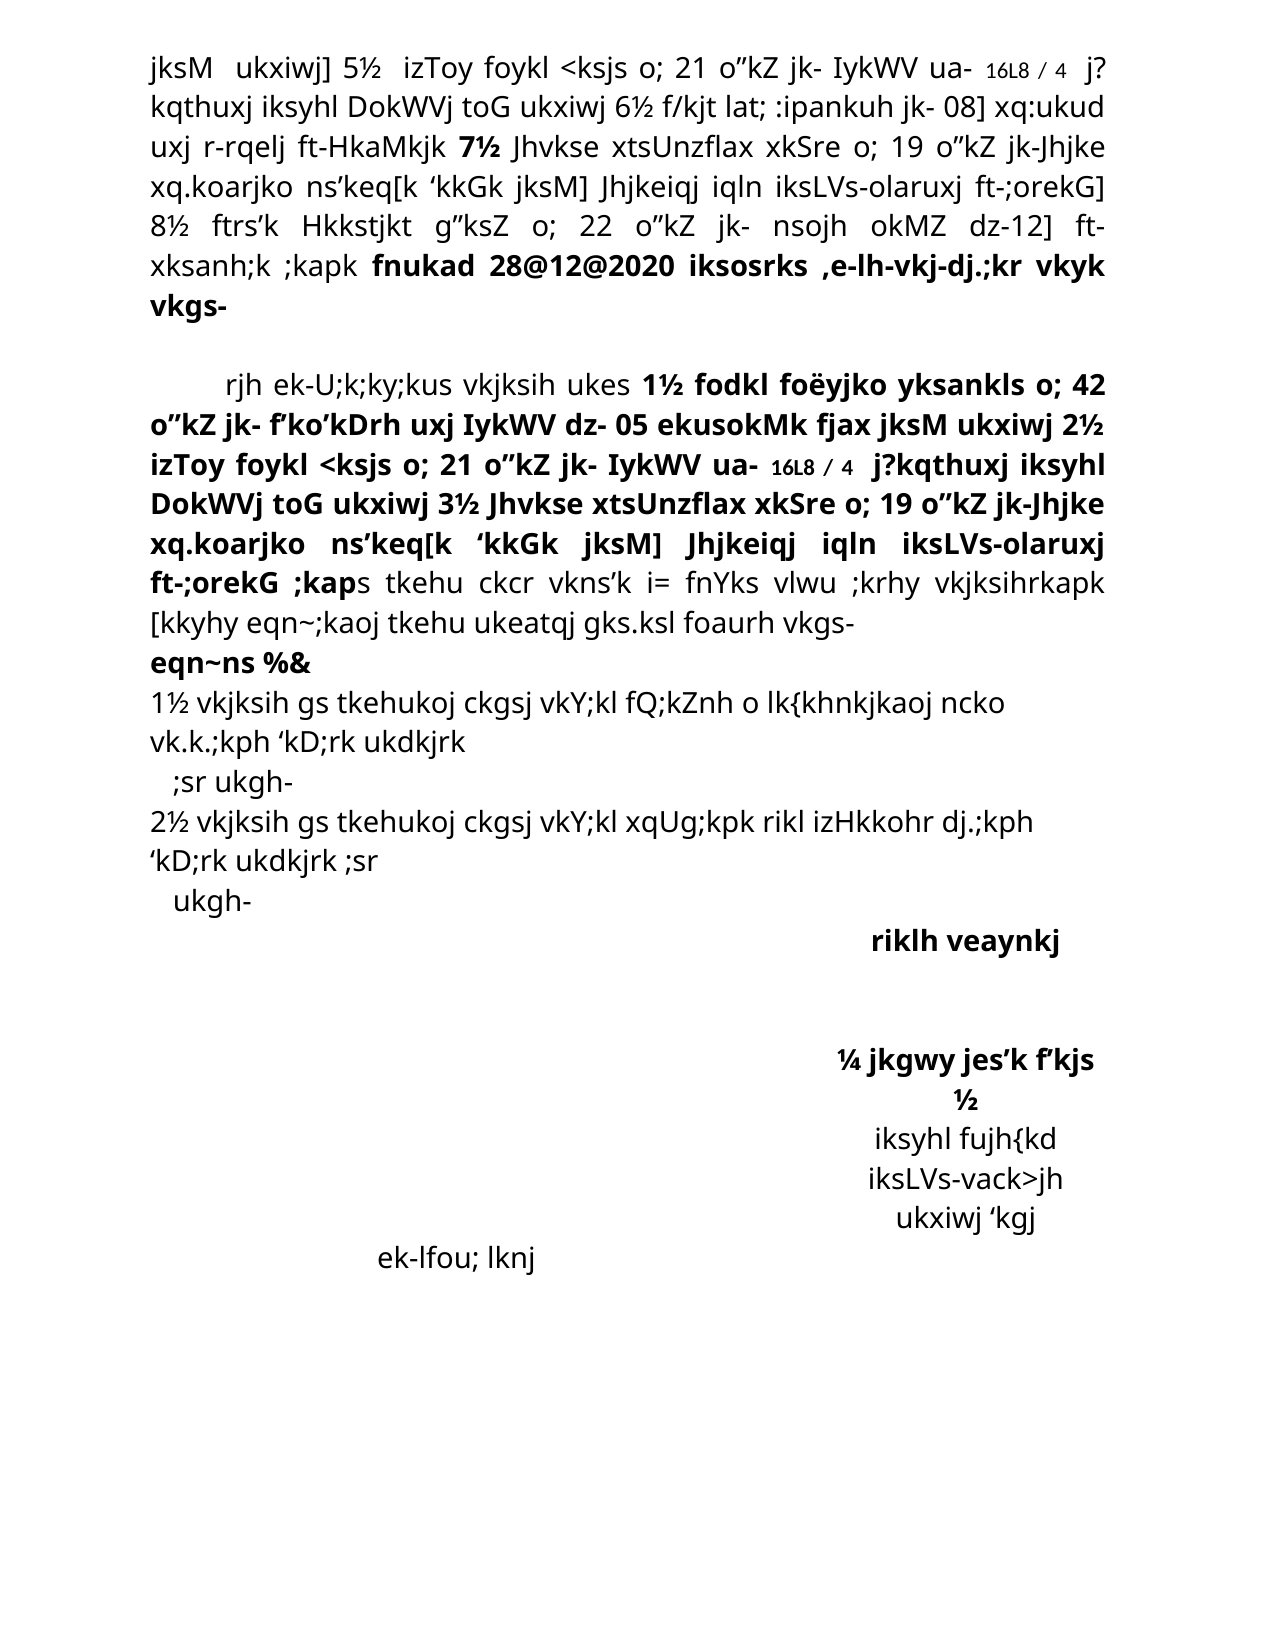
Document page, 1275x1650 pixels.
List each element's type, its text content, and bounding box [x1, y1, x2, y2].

text ;sr ukgh- [150, 761, 1106, 801]
text ukgh- [150, 880, 1106, 920]
text 1½ vkjksih gs tkehukoj ckgsj vkY;kl fQ;kZnh o lk{khnkjkaoj ncko vk.k.;kph ‘kD;rk ukdkjrk [150, 682, 1106, 761]
text riklh veaynkj [825, 920, 1106, 960]
text ¼ jkgwy jes’k f’kjs ½ [825, 1039, 1106, 1118]
text eqn~ns %& [150, 642, 1106, 682]
text 2½ vkjksih gs tkehukoj ckgsj vkY;kl xqUg;kpk rikl izHkkohr dj.;kph ‘kD;rk ukdkjrk ;sr [150, 801, 1106, 880]
text rjh ek-U;k;ky;kus vkjksih ukes 1½ fodkl foëyjko yksankls o; 42 o”kZ jk- f’ko’kDrh uxj IykWV dz- 05 ekusokMk fjax jksM ukxiwj 2½ izToy foykl <ksjs o; 21 o”kZ jk- IykWV ua- 16L8 / 4 j?kqthuxj iksyhl DokWVj toG ukxiwj 3½ Jhvkse xtsUnzflax xkSre o; 19 o”kZ jk-Jhjke xq.koarjko ns’keq[k ‘kkGk jksM] Jhjkeiqj iqln iksLVs-olaruxj ft-;orekG ;kaps tkehu ckcr vkns’k i= fnYks vlwu ;krhy vkjksihrkapk [kkyhy eqn~;kaoj tkehu ukeatqj gks.ksl foaurh vkgs- [150, 364, 1106, 642]
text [150, 47, 1106, 325]
text ek-lfou; lknj [150, 1237, 1106, 1277]
text iksyhl fujh{kd [825, 1118, 1106, 1158]
text iksLVs-vack>jh ukxiwj ‘kgj [825, 1158, 1106, 1237]
